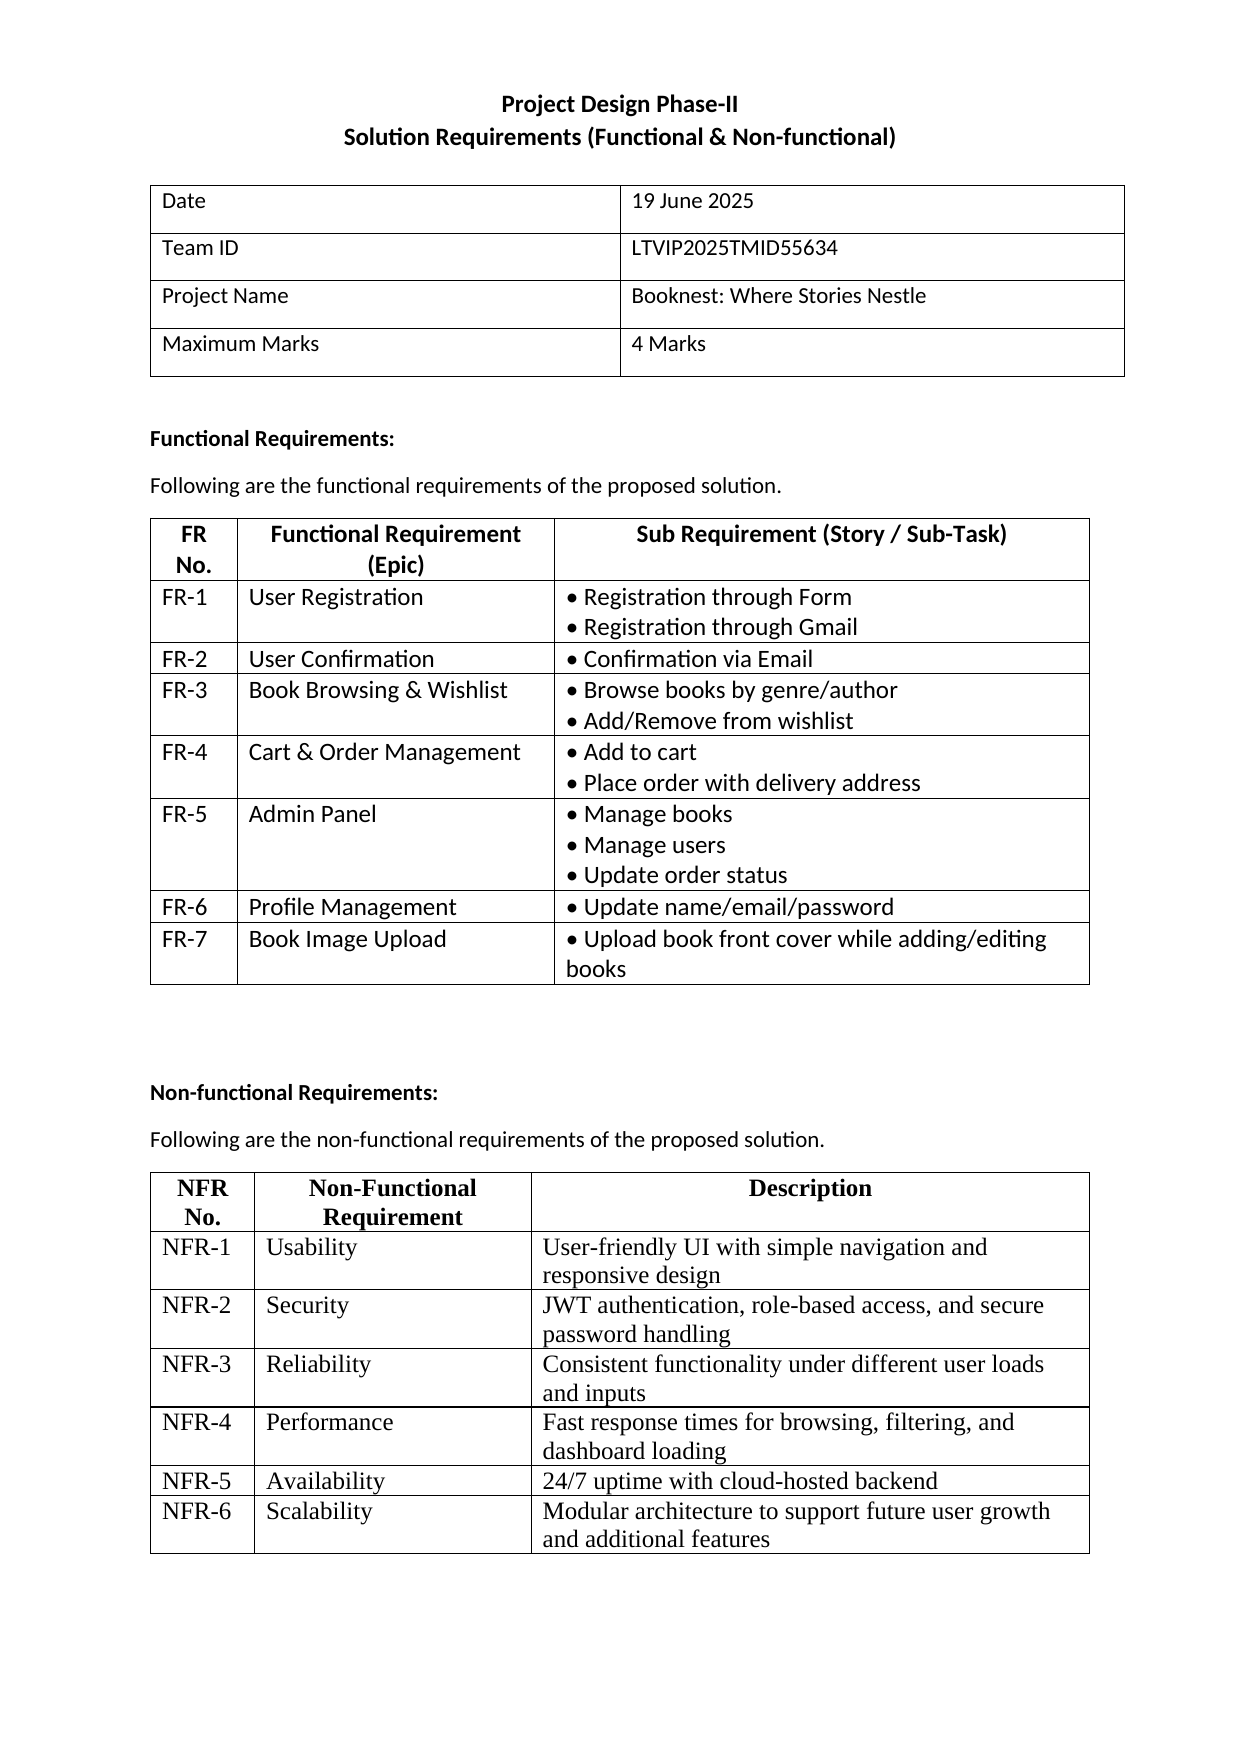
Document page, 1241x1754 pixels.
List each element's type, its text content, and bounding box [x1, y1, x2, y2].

table_cell NFR-1 [151, 1232, 254, 1289]
table_cell FR-5 [151, 799, 237, 890]
table_cell Project Name [151, 281, 620, 328]
text Solution Requirements (Functional & Non-functional) [150, 122, 1090, 152]
table_cell Usability [255, 1232, 531, 1289]
table_cell Book Image Upload [238, 923, 554, 984]
table_cell FR-6 [151, 891, 237, 922]
table_cell • Add to cart • Place order with delivery address [555, 736, 1089, 797]
table_cell Fast response times for browsing, filtering, and dashboard loading [532, 1408, 1089, 1465]
text Functional Requirements: [150, 424, 1090, 452]
table_cell NFR-6 [151, 1496, 254, 1553]
table_cell User Registration [238, 581, 554, 642]
table_cell FR-1 [151, 581, 237, 642]
table_cell • Confirmation via Email [555, 643, 1089, 673]
table_cell Consistent functionality under different user loads and inputs [532, 1349, 1089, 1406]
table_cell 24/7 uptime with cloud-hosted backend [532, 1466, 1089, 1495]
table_cell Cart & Order Management [238, 736, 554, 797]
text Non-functional Requirements: [150, 1078, 1090, 1107]
table_header Functional Requirement (Epic) [238, 519, 554, 580]
table_cell Reliability [255, 1349, 531, 1406]
table_cell Booknest: Where Stories Nestle [621, 281, 1124, 328]
table_cell NFR-2 [151, 1290, 254, 1348]
table_header Non-Functional Requirement [255, 1173, 531, 1231]
table_cell • Upload book front cover while adding/editing books [555, 923, 1089, 984]
table_cell NFR-5 [151, 1466, 254, 1495]
table_cell FR-2 [151, 643, 237, 673]
table_cell 4 Marks [621, 329, 1124, 376]
text Following are the functional requirements of the proposed solution. [150, 471, 1090, 499]
table_cell • Update name/email/password [555, 891, 1089, 922]
table_cell Admin Panel [238, 799, 554, 890]
table_cell Book Browsing & Wishlist [238, 674, 554, 735]
table_cell User-friendly UI with simple navigation and responsive design [532, 1232, 1089, 1289]
table_cell Scalability [255, 1496, 531, 1553]
table_cell NFR-4 [151, 1408, 254, 1465]
table_header 19 June 2025 [621, 186, 1124, 232]
table_header Date [151, 186, 620, 232]
table_cell Profile Management [238, 891, 554, 922]
table_cell NFR-3 [151, 1349, 254, 1406]
table_header NFR No. [151, 1173, 254, 1231]
table_cell FR-3 [151, 674, 237, 735]
table_cell Performance [255, 1408, 531, 1465]
table_cell JWT authentication, role-based access, and secure password handling [532, 1290, 1089, 1348]
table_cell Maximum Marks [151, 329, 620, 376]
table_header Description [532, 1173, 1089, 1231]
table_cell Security [255, 1290, 531, 1348]
table_cell Availability [255, 1466, 531, 1495]
text Following are the non-functional requirements of the proposed solution. [150, 1125, 1090, 1153]
table_cell Modular architecture to support future user growth and additional features [532, 1496, 1089, 1553]
table_cell User Confirmation [238, 643, 554, 673]
table_cell FR-7 [151, 923, 237, 984]
table_header Sub Requirement (Story / Sub-Task) [555, 519, 1089, 580]
table_cell Team ID [151, 234, 620, 280]
table_header FR No. [151, 519, 237, 580]
text Project Design Phase-II [150, 89, 1090, 119]
table_cell • Manage books • Manage users • Update order status [555, 799, 1089, 890]
table_cell LTVIP2025TMID55634 [621, 234, 1124, 280]
table_cell • Registration through Form • Registration through Gmail [555, 581, 1089, 642]
table_cell • Browse books by genre/author • Add/Remove from wishlist [555, 674, 1089, 735]
table_cell FR-4 [151, 736, 237, 797]
